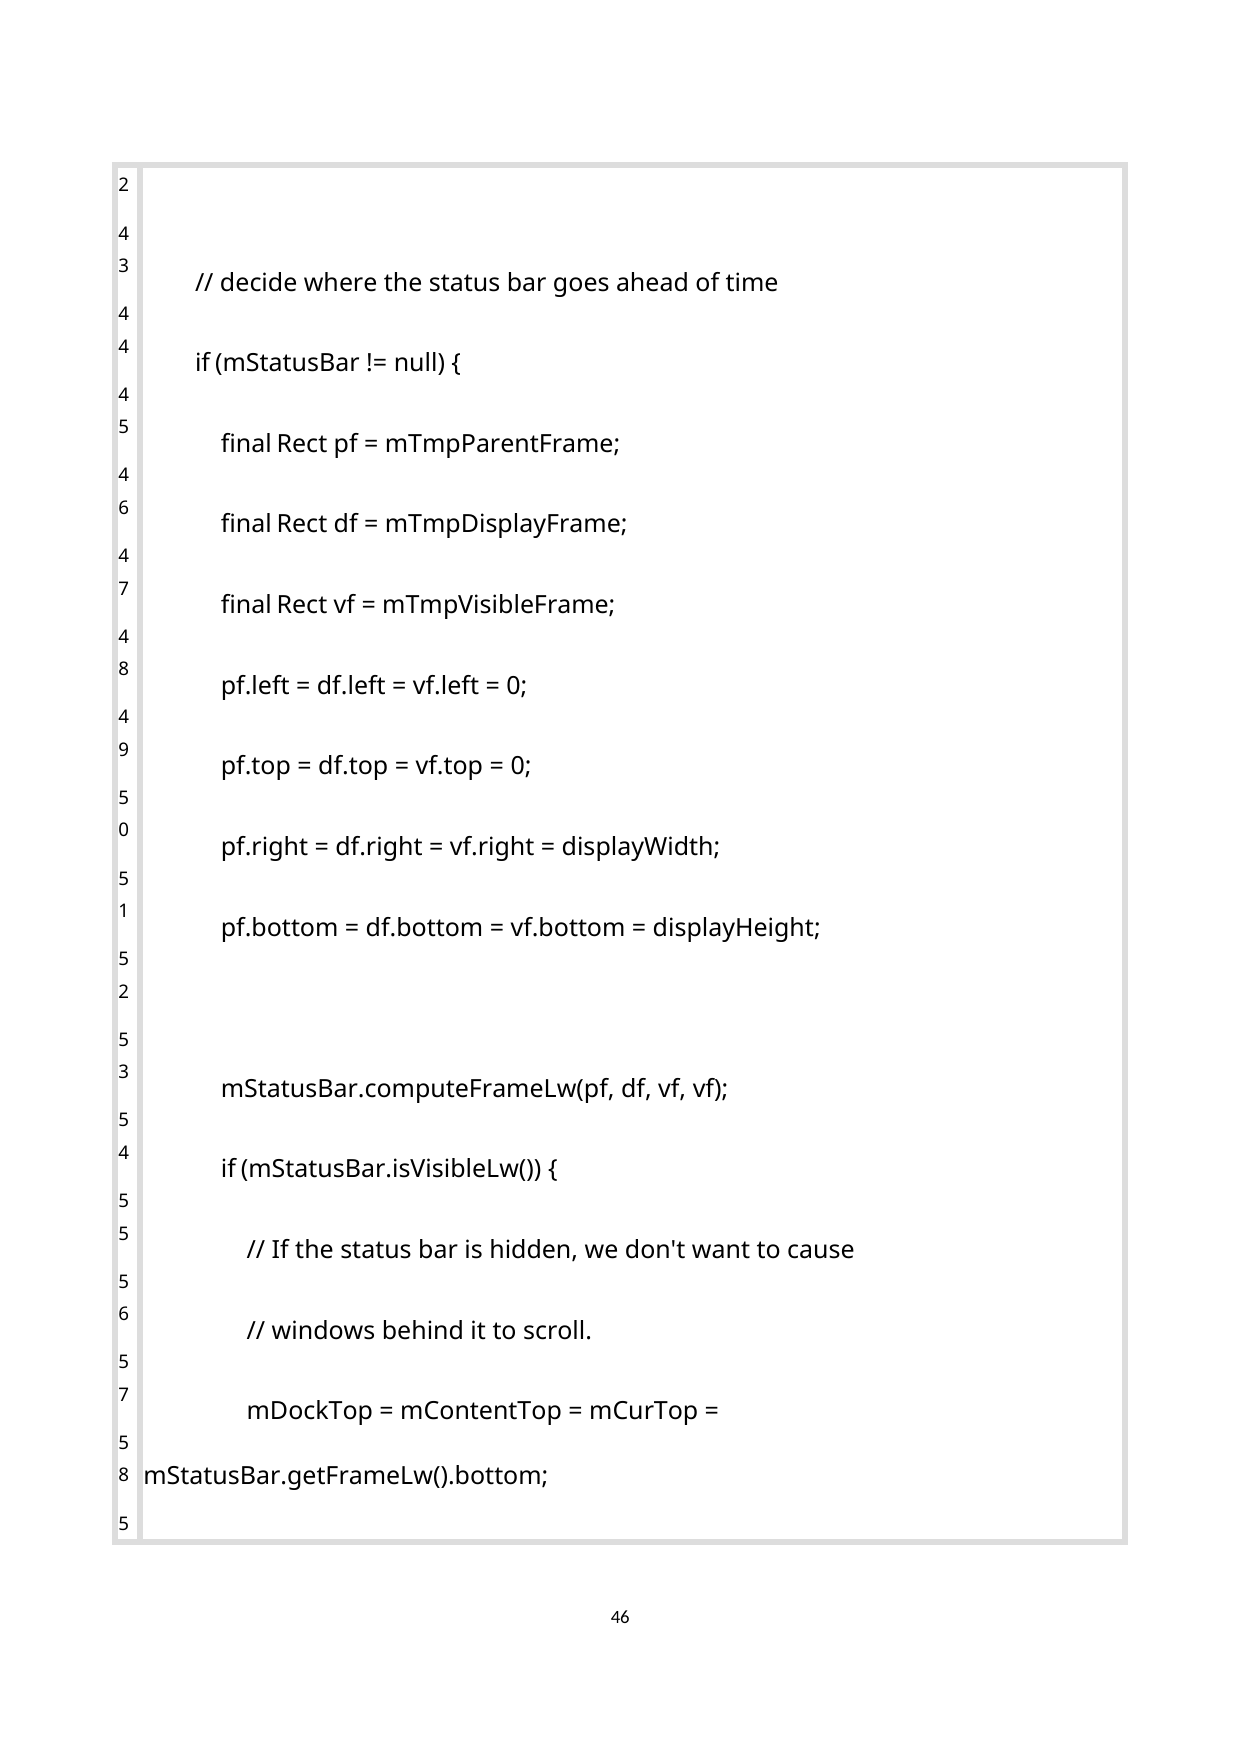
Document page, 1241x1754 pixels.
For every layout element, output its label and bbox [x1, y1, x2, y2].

table_header [143, 168, 1122, 1539]
table_header [118, 168, 137, 1539]
